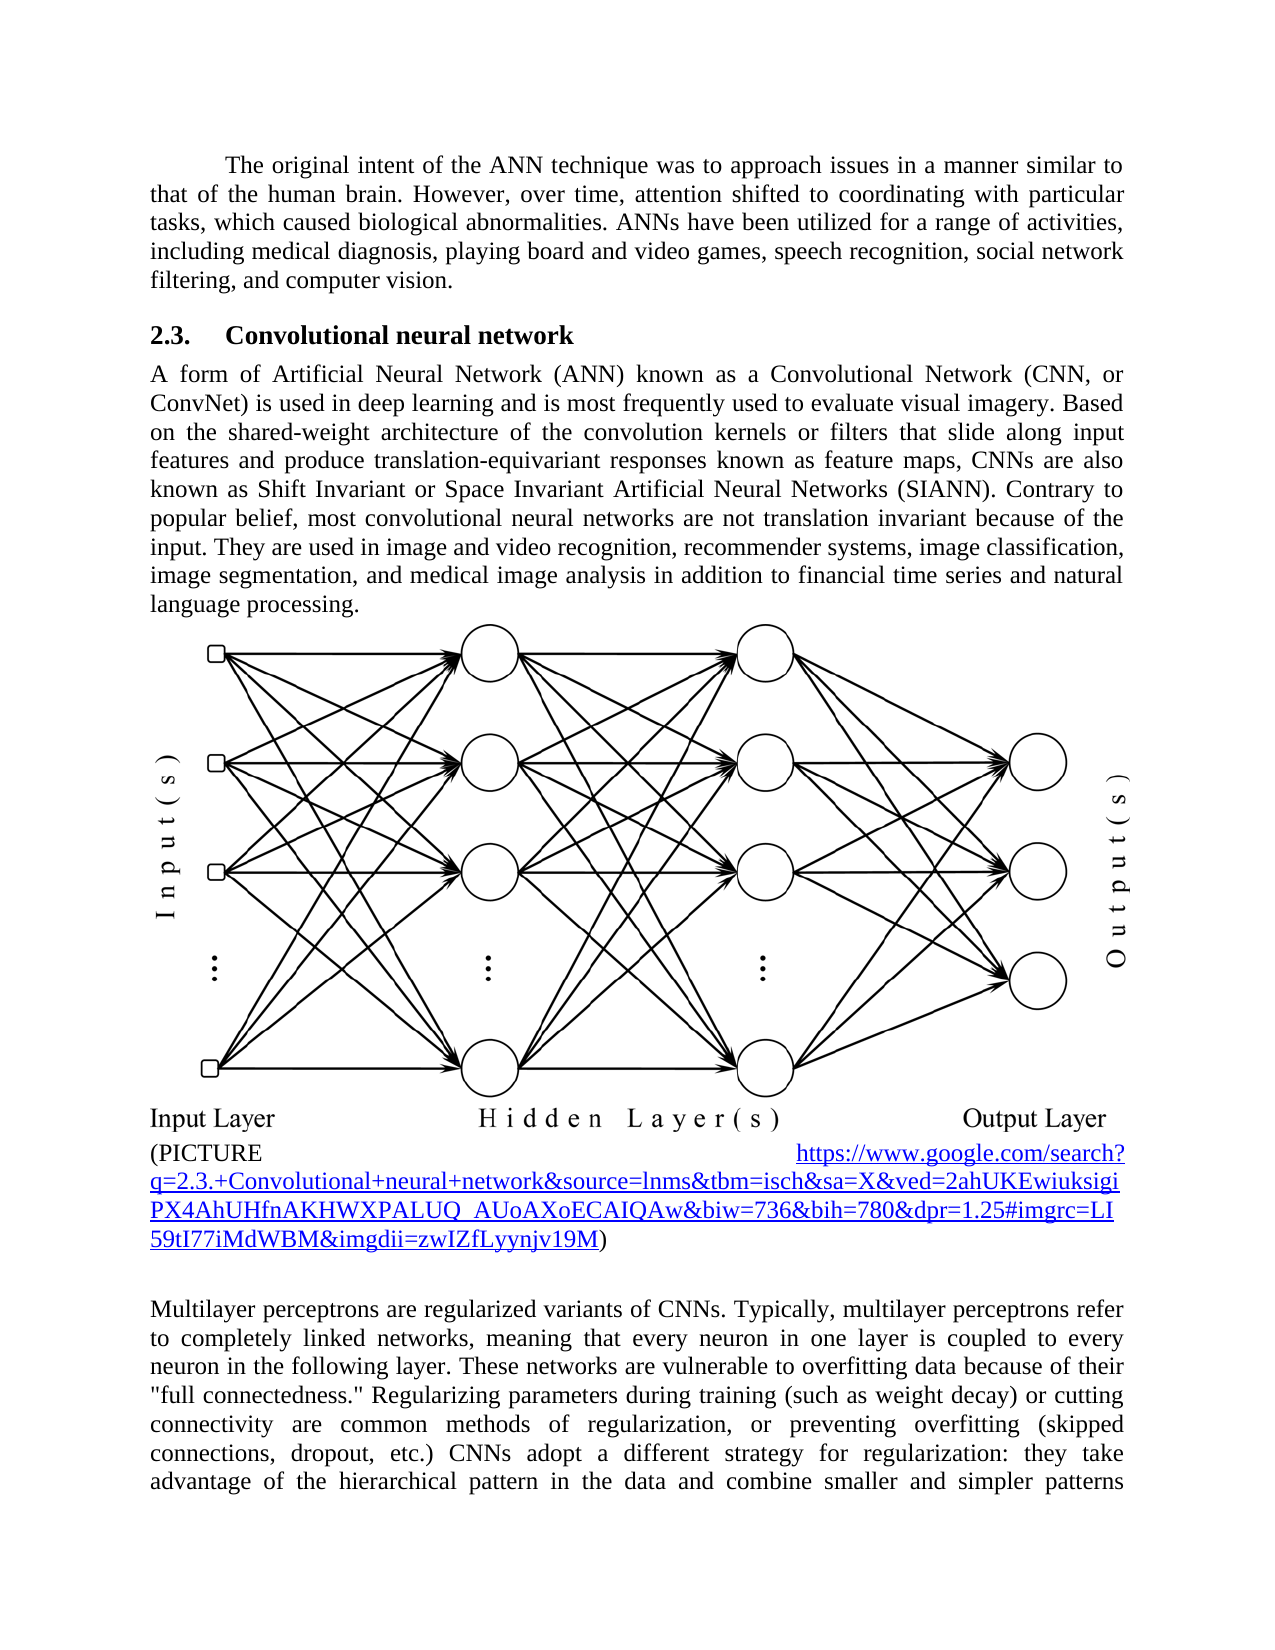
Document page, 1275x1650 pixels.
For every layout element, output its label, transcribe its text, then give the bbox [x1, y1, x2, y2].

text The original intent of the ANN technique was to approach issues in a manner similar to that of the human brain. However, over time, attention shifted to coordinating with particular tasks, which caused biological abnormalities. ANNs have been utilized for a range of activities, including medical diagnosis, playing board and video games, speech recognition, social network filtering, and computer vision. [150, 150, 1125, 294]
text (PICTURE https://www.google.com/search?q=2.3.+Convolutional+neural+network&source=lnms&tbm=isch&sa=X&ved=2ahUKEwiuksigiPX4AhUHfnAKHWXPALUQ_AUoAXoECAIQAw&biw=736&bih=780&dpr=1.25#imgrc=LI59tI77iMdWBM&imgdii=zwIZfLyynjv19M) [150, 1138, 1125, 1253]
picture [150, 624, 1130, 1132]
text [150, 1294, 1125, 1495]
text A form of Artificial Neural Network (ANN) known as a Convolutional Network (CNN, or ConvNet) is used in deep learning and is most frequently used to evaluate visual imagery. Based on the shared-weight architecture of the convolution kernels or filters that slide along input features and produce translation-equivariant responses known as feature maps, CNNs are also known as Shift Invariant or Space Invariant Artificial Neural Networks (SIANN). Contrary to popular belief, most convolutional neural networks are not translation invariant because of the input. They are used in image and video recognition, recommender systems, image classification, image segmentation, and medical image analysis in addition to financial time series and natural language processing. [150, 359, 1125, 618]
subtitle Convolutional neural network [150, 319, 1125, 350]
